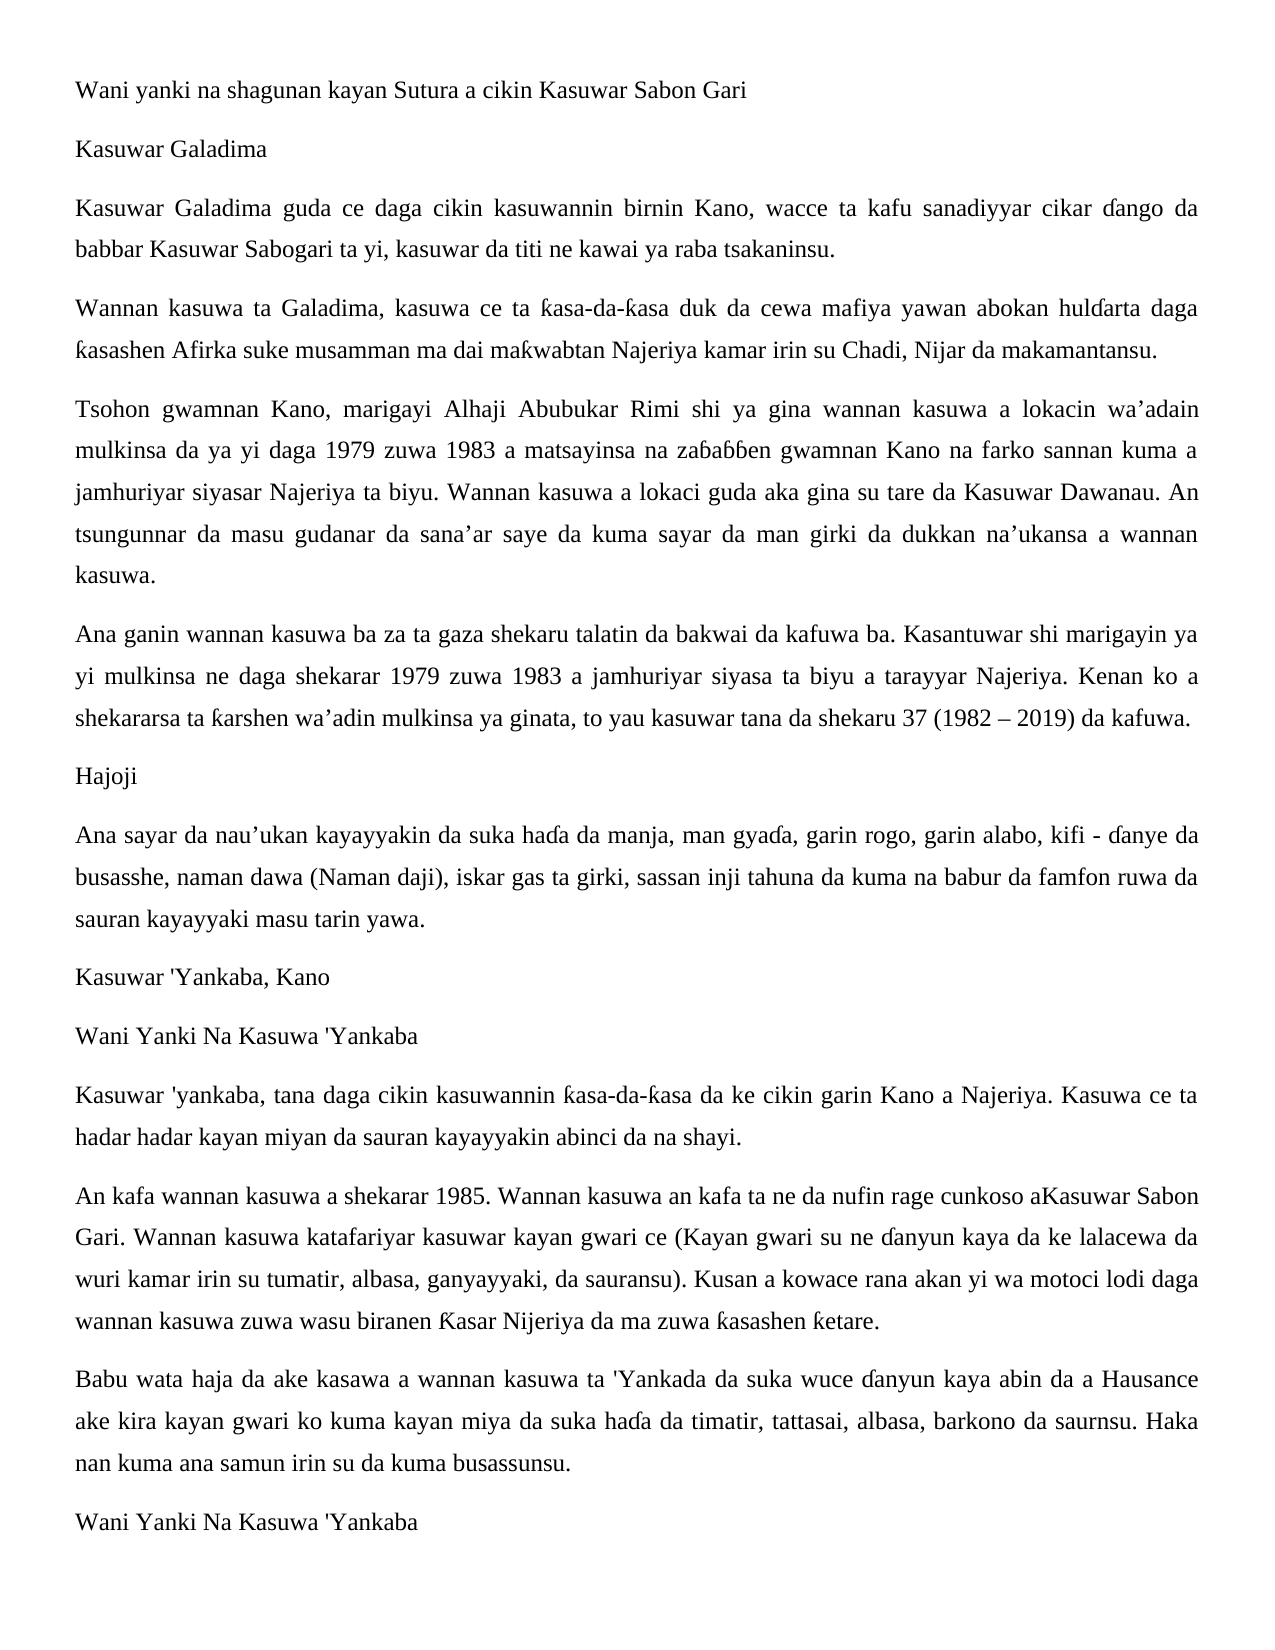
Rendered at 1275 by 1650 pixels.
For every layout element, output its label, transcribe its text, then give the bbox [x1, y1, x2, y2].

text Babu wata haja da ake kasawa a wannan kasuwa ta 'Yankada da suka wuce ɗanyun kaya abin da a Hausance ake kira kayan gwari ko kuma kayan miya da suka haɗa da timatir, tattasai, albasa, barkono da saurnsu. Haka nan kuma ana samun irin su da kuma busassunsu. [75, 1364, 1200, 1477]
text An kafa wannan kasuwa a shekarar 1985. Wannan kasuwa an kafa ta ne da nufin rage cunkoso aKasuwar Sabon Gari. Wannan kasuwa katafariyar kasuwar kayan gwari ce (Kayan gwari su ne ɗanyun kaya da ke lalacewa da wuri kamar irin su tumatir, albasa, ganyayyaki, da sauransu). Kusan a kowace rana akan yi wa motoci lodi daga wannan kasuwa zuwa wasu biranen Ƙasar Nijeriya da ma zuwa ƙasashen ƙetare. [75, 1181, 1200, 1334]
text Wannan kasuwa ta Galadima, kasuwa ce ta ƙasa-da-ƙasa duk da cewa mafiya yawan abokan hulɗarta daga ƙasashen Afirka suke musamman ma dai maƙwabtan Najeriya kamar irin su Chadi, Nijar da makamantansu. [75, 293, 1200, 364]
text Wani Yanki Na Kasuwa 'Yankaba [75, 1021, 1200, 1050]
text Kasuwar Galadima guda ce daga cikin kasuwannin birnin Kano, wacce ta kafu sanadiyyar cikar ɗango da babbar Kasuwar Sabogari ta yi, kasuwar da titi ne kawai ya raba tsakaninsu. [75, 193, 1200, 263]
text Kasuwar Galadima [75, 134, 1200, 163]
text Wani yanki na shagunan kayan Sutura a cikin Kasuwar Sabon Gari [75, 75, 1200, 104]
text Kasuwar 'yankaba, tana daga cikin kasuwannin ƙasa-da-ƙasa da ke cikin garin Kano a Najeriya. Kasuwa ce ta hadar hadar kayan miyan da sauran kayayyakin abinci da na shayi. [75, 1080, 1200, 1151]
text Tsohon gwamnan Kano, marigayi Alhaji Abubukar Rimi shi ya gina wannan kasuwa a lokacin wa’adain mulkinsa da ya yi daga 1979 zuwa 1983 a matsayinsa na zaɓaɓɓen gwamnan Kano na farko sannan kuma a jamhuriyar siyasar Najeriya ta biyu. Wannan kasuwa a lokaci guda aka gina su tare da Kasuwar Dawanau. An tsungunnar da masu gudanar da sana’ar saye da kuma sayar da man girki da dukkan na’ukansa a wannan kasuwa. [75, 394, 1200, 589]
text Hajoji [75, 761, 1200, 790]
text Ana ganin wannan kasuwa ba za ta gaza shekaru talatin da bakwai da kafuwa ba. Kasantuwar shi marigayin ya yi mulkinsa ne daga shekarar 1979 zuwa 1983 a jamhuriyar siyasa ta biyu a tarayyar Najeriya. Kenan ko a shekararsa ta ƙarshen wa’adin mulkinsa ya ginata, to yau kasuwar tana da shekaru 37 (1982 – 2019) da kafuwa. [75, 619, 1200, 731]
text Wani Yanki Na Kasuwa 'Yankaba [75, 1507, 1200, 1536]
text Kasuwar 'Yankaba, Kano [75, 962, 1200, 991]
text Ana sayar da nau’ukan kayayyakin da suka haɗa da manja, man gyaɗa, garin rogo, garin alabo, kifi - ɗanye da busasshe, naman dawa (Naman daji), iskar gas ta girki, sassan inji tahuna da kuma na babur da famfon ruwa da sauran kayayyaki masu tarin yawa. [75, 820, 1200, 932]
